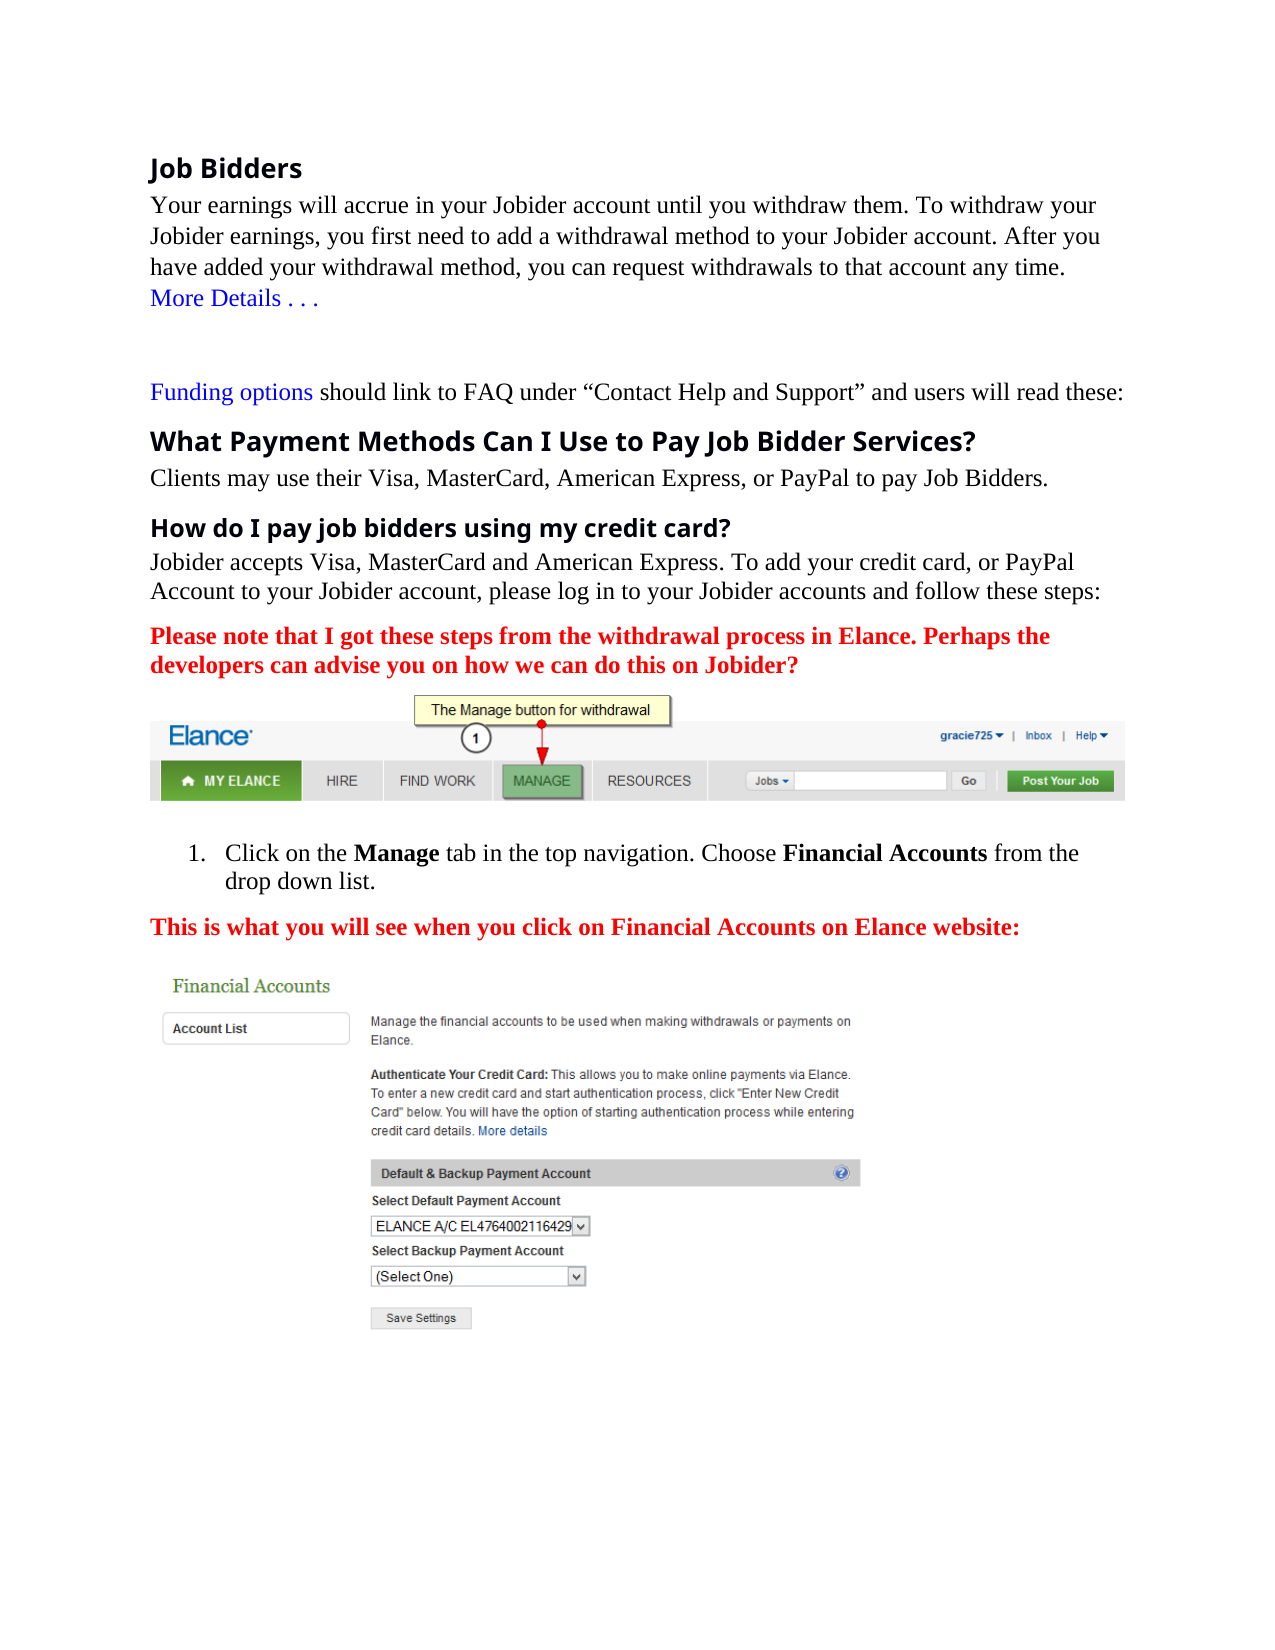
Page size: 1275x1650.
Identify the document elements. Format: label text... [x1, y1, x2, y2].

text Funding options should link to FAQ under “Contact Help and Support” and users will read these: [150, 377, 1125, 406]
text Please note that I got these steps from the withdrawal process in Elance. Perhaps the developers can advise you on how we can do this on Jobider? [150, 621, 1125, 679]
picture [150, 695, 1125, 821]
subtitle How do I pay job bidders using my credit card? [150, 510, 1125, 544]
text This is what you will see when you click on Financial Accounts on Elance website: [150, 912, 1125, 941]
subtitle Job Bidders [150, 150, 1125, 187]
list Click on the Manage tab in the top navigation. Choose Financial Accounts from the drop down list. [187, 838, 1125, 895]
text Jobider accepts Visa, MasterCard and American Express. To add your credit card, or PayPal Account to your Jobider account, please log in to your Jobider accounts and follow these steps: [150, 547, 1125, 605]
text Your earnings will accrue in your Jobider account until you withdraw them. To withdraw your Jobider earnings, you first need to add a withdrawal method to your Jobider account. After you have added your withdrawal method, you can request withdrawals to that account any time. More Details . . . [150, 190, 1125, 312]
picture [150, 957, 1125, 1345]
subtitle What Payment Methods Can I Use to Pay Job Bidder Services? [150, 423, 1125, 460]
text Clients may use their Visa, MasterCard, American Express, or PayPal to pay Job Bidders. [150, 463, 1125, 491]
